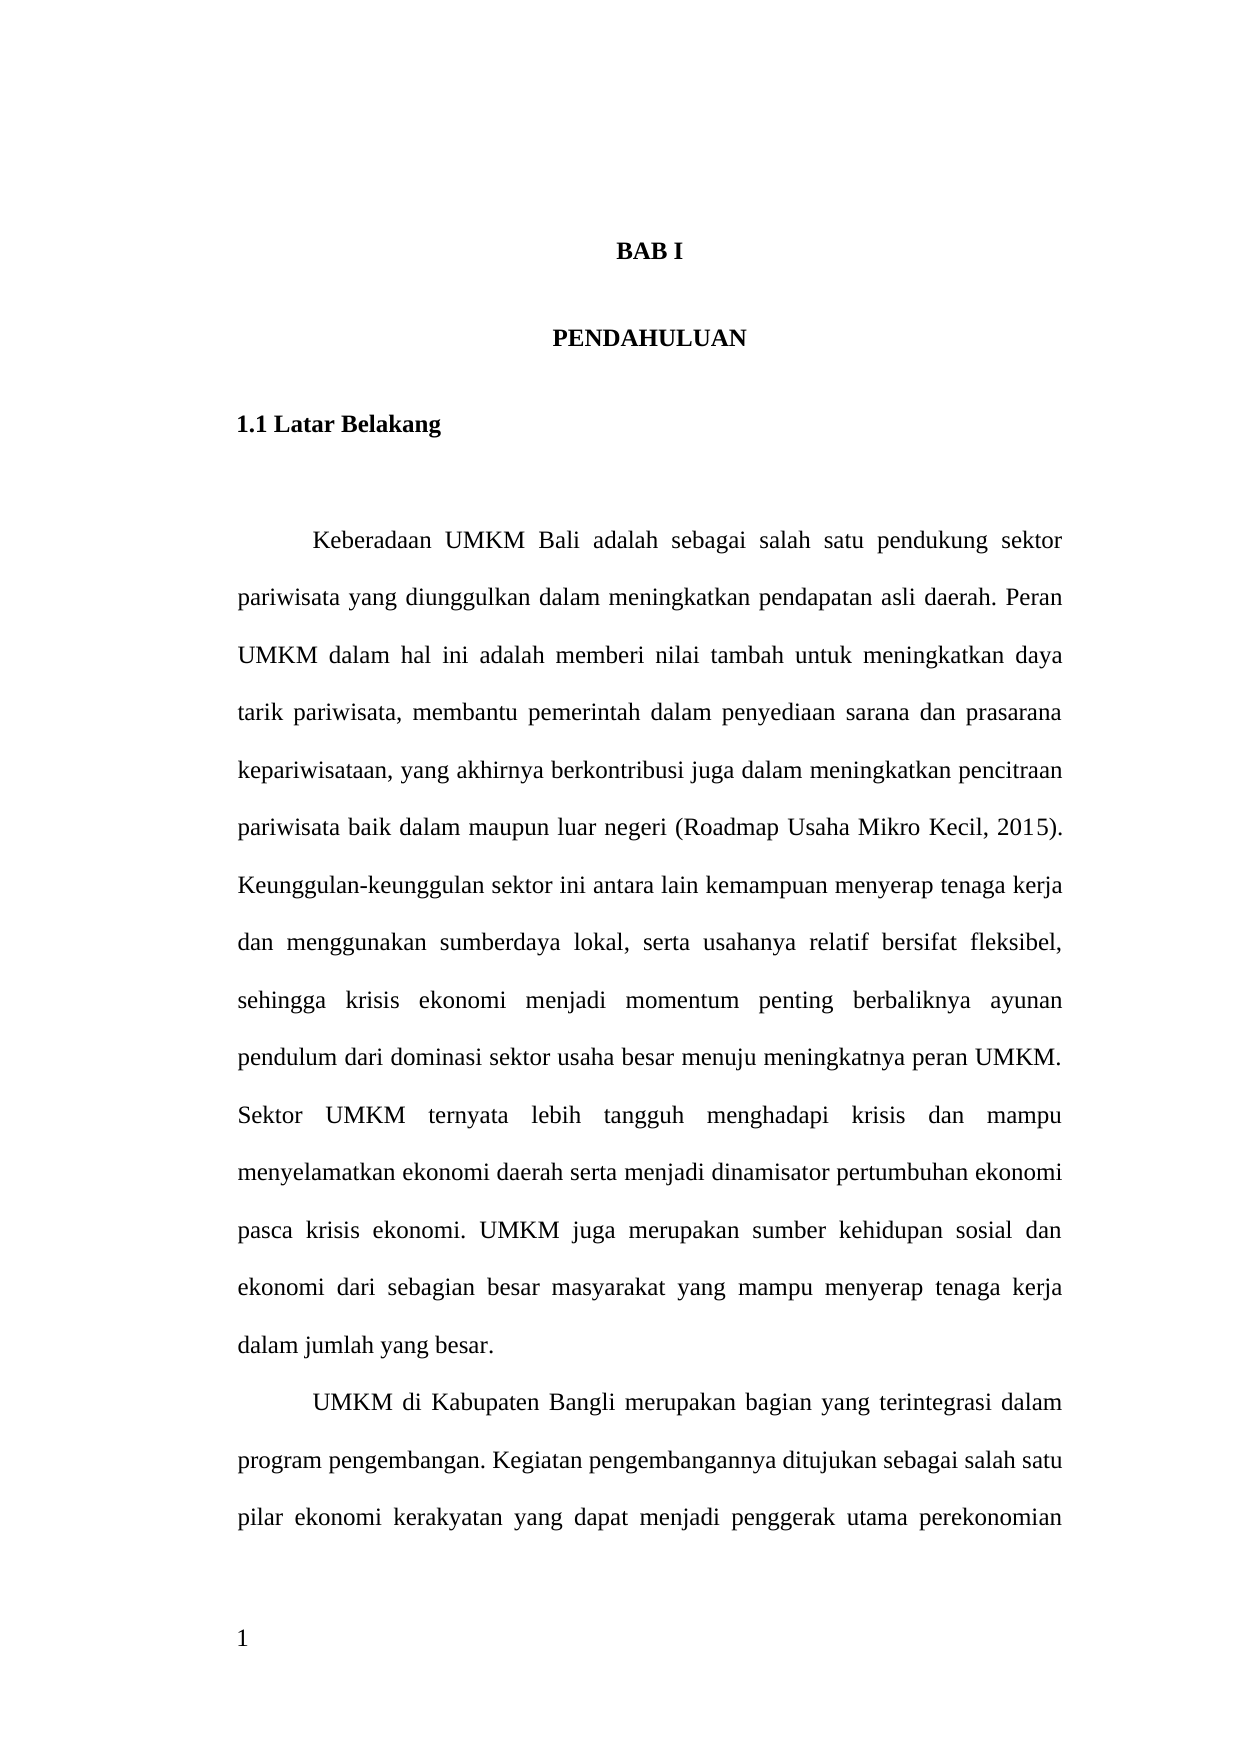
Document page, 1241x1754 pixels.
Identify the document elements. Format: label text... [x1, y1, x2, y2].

text PENDAHULUAN [236, 323, 1063, 352]
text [237, 1387, 1063, 1531]
text Keberadaan UMKM Bali adalah sebagai salah satu pendukung sektor pariwisata yang diunggulkan dalam meningkatkan pendapatan asli daerah. Peran UMKM dalam hal ini adalah memberi nilai tambah untuk meningkatkan daya tarik pariwisata, membantu pemerintah dalam penyediaan sarana dan prasarana kepariwisataan, yang akhirnya berkontribusi juga dalam meningkatkan pencitraan pariwisata baik dalam maupun luar negeri (Roadmap Usaha Mikro Kecil, 2015). Keunggulan-keunggulan sektor ini antara lain kemampuan menyerap tenaga kerja dan menggunakan sumberdaya lokal, serta usahanya relatif bersifat fleksibel, sehingga krisis ekonomi menjadi momentum penting berbaliknya ayunan pendulum dari dominasi sektor usaha besar menuju meningkatnya peran UMKM. Sektor UMKM ternyata lebih tangguh menghadapi krisis dan mampu menyelamatkan ekonomi daerah serta menjadi dinamisator pertumbuhan ekonomi pasca krisis ekonomi. UMKM juga merupakan sumber kehidupan sosial dan ekonomi dari sebagian besar masyarakat yang mampu menyerap tenaga kerja dalam jumlah yang besar. [237, 525, 1063, 1358]
text BAB I [236, 236, 1063, 265]
list Latar Belakang [236, 409, 1063, 438]
